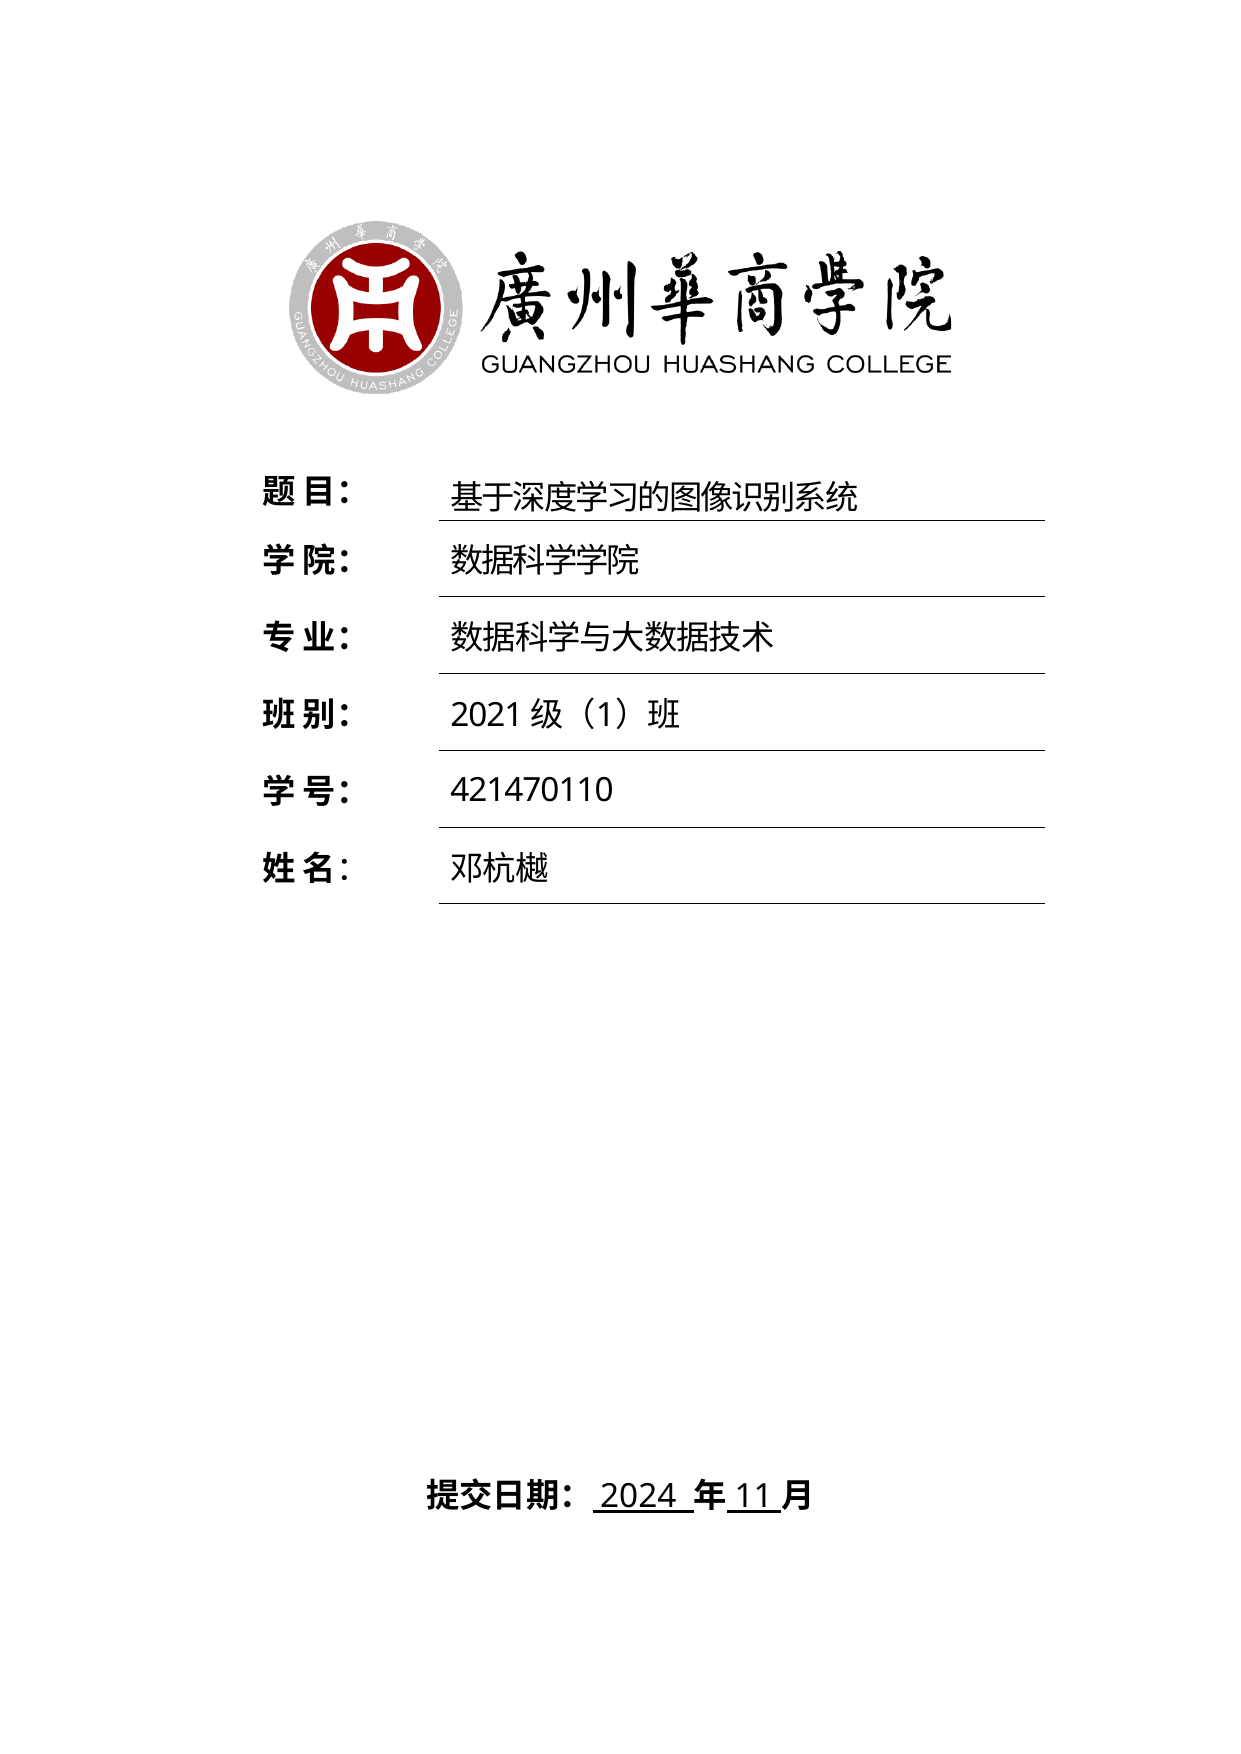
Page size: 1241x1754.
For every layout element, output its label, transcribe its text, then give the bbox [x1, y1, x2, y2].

picture [289, 221, 952, 394]
text 提交日期： 2024 年 11 月 [187, 1469, 1053, 1517]
